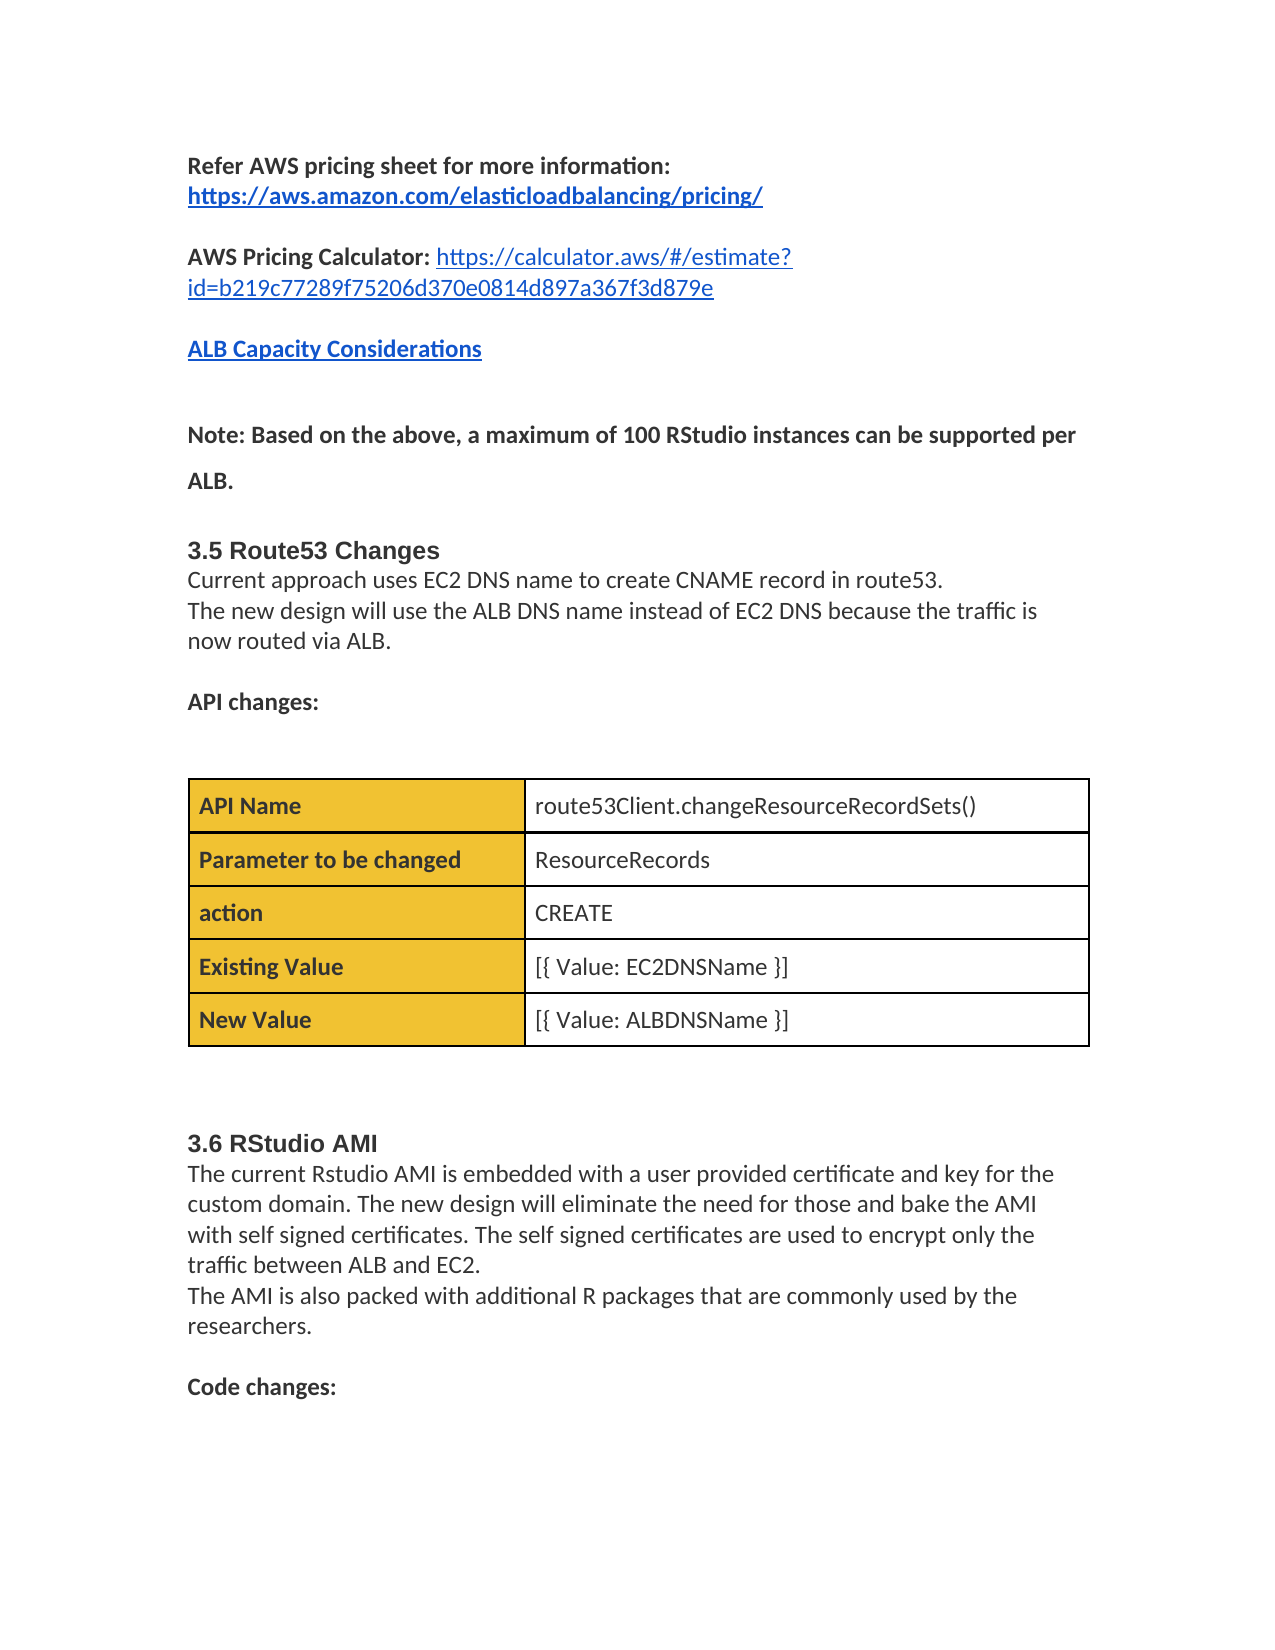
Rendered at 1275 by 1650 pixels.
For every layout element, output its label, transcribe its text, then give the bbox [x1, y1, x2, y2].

table_header route53Client.changeResourceRecordSets() [526, 780, 1088, 831]
subtitle 3.6 RStudio AMI [187, 1129, 1087, 1158]
text Note: Based on the above, a maximum of 100 RStudio instances can be supported per ALB. [187, 419, 1087, 495]
table_cell CREATE [526, 887, 1088, 938]
table_cell ResourceRecords [526, 834, 1088, 885]
text API changes: [187, 686, 1087, 717]
table_header API Name [190, 780, 524, 831]
text Code changes: [187, 1372, 1087, 1402]
table_cell action [190, 887, 524, 938]
table_cell Parameter to be changed [190, 834, 524, 885]
text ALB Capacity Considerations [187, 333, 1087, 364]
text Current approach uses EC2 DNS name to create CNAME record in route53. [187, 564, 1087, 595]
table_cell [{ Value: EC2DNSName }] [526, 940, 1088, 992]
subtitle 3.5 Route53 Changes [187, 536, 1087, 564]
table_cell [{ Value: ALBDNSName }] [526, 994, 1088, 1045]
text AWS Pricing Calculator: https://calculator.aws/#/estimate?id=b219c77289f75206d370e0814d897a367f3d879e [187, 242, 1087, 303]
table_cell New Value [190, 994, 524, 1045]
text The new design will use the ALB DNS name instead of EC2 DNS because the traffic is now routed via ALB. [187, 595, 1087, 656]
text The current Rstudio AMI is embedded with a user provided certificate and key for the custom domain. The new design will eliminate the need for those and bake the AMI with self signed certificates. The self signed certificates are used to encrypt only the traffic between ALB and EC2. [187, 1158, 1087, 1280]
table_cell Existing Value [190, 940, 524, 992]
text Refer AWS pricing sheet for more information: https://aws.amazon.com/elasticloadbalancing/pricing/ [187, 150, 1087, 211]
text The AMI is also packed with additional R packages that are commonly used by the researchers. [187, 1280, 1087, 1341]
